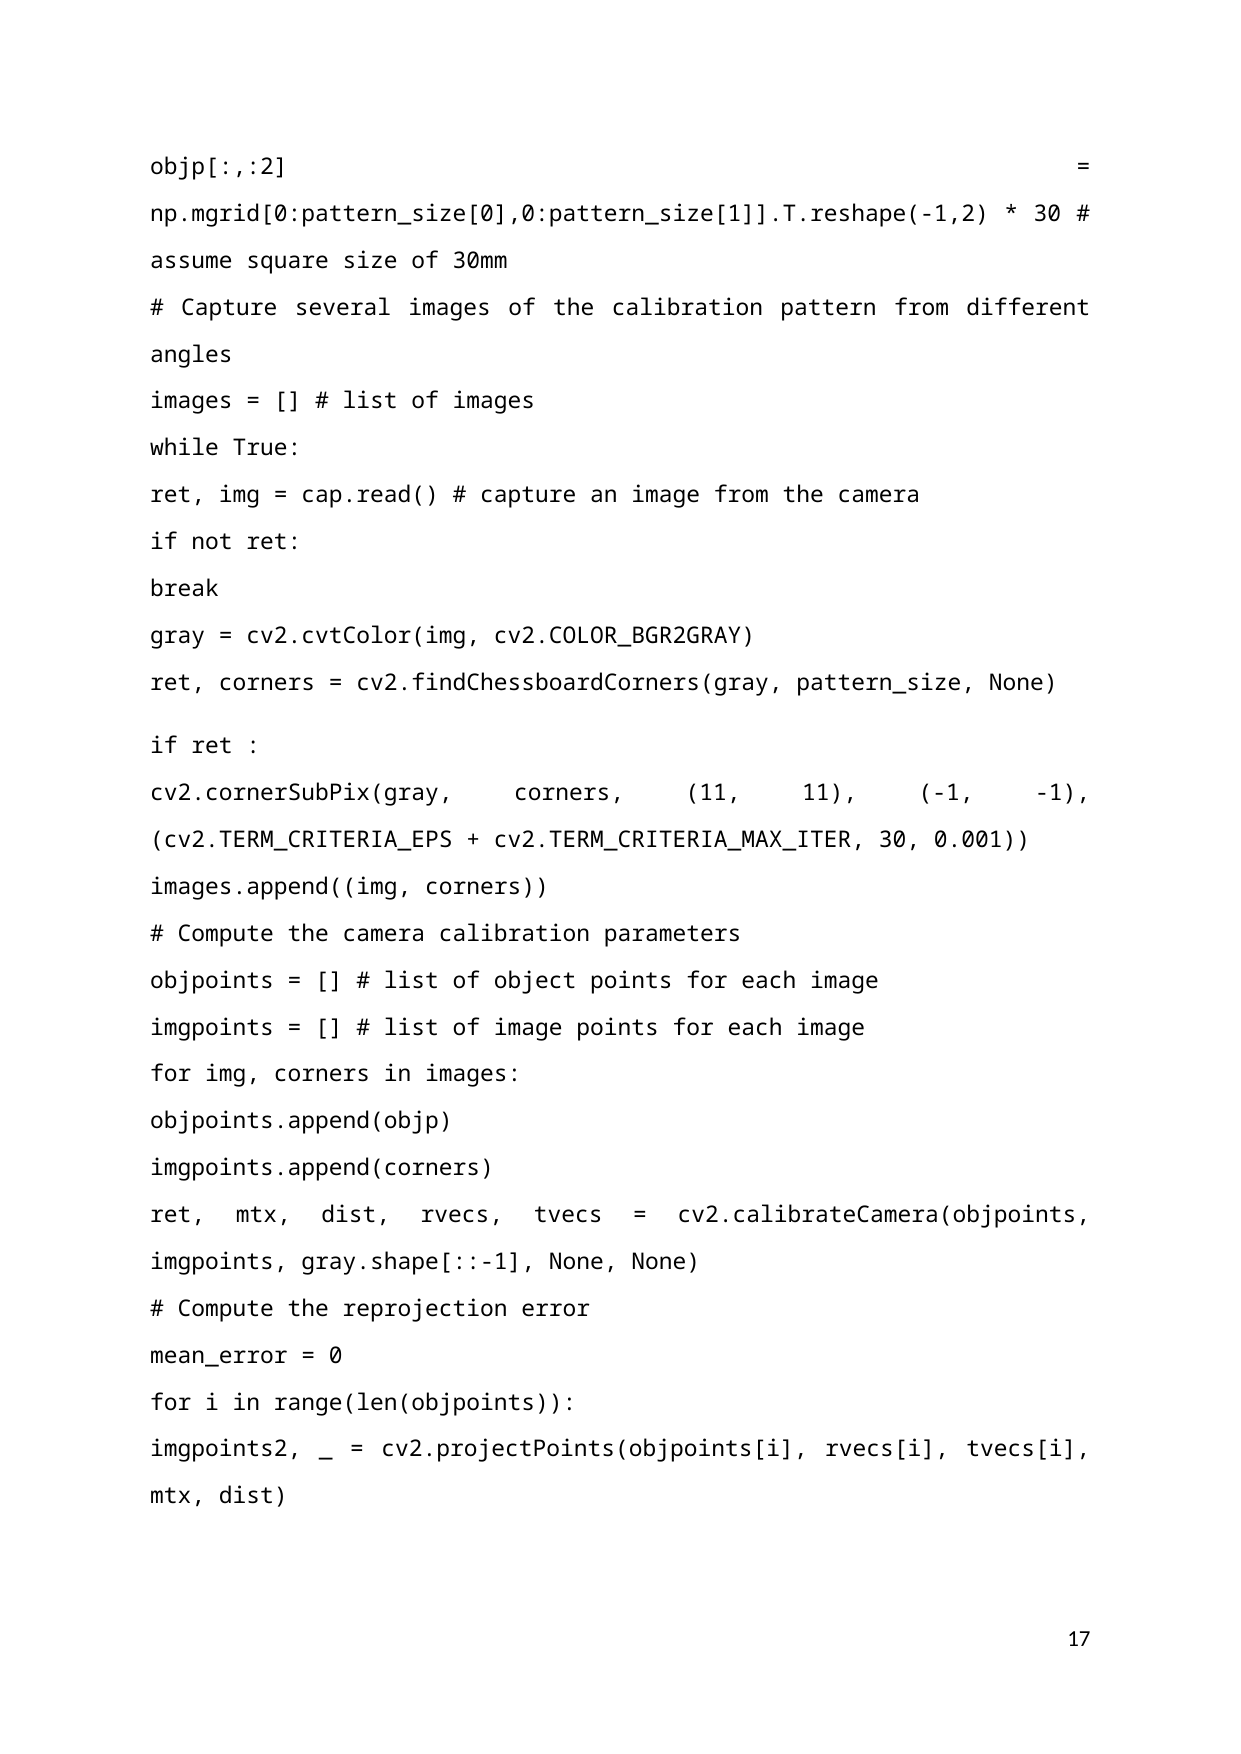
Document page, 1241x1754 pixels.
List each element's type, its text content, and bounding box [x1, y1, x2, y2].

text while True: [150, 431, 1090, 462]
text images.append((img, corners)) [150, 870, 1090, 901]
text objpoints.append(objp) [150, 1104, 1090, 1135]
text for img, corners in images: [150, 1057, 1090, 1088]
text mean_error = 0 [150, 1338, 1090, 1370]
text break [150, 572, 1090, 603]
text ret, mtx, dist, rvecs, tvecs = cv2.calibrateCamera(objpoints, imgpoints, gray.shape[::-1], None, None) [150, 1198, 1090, 1276]
text # Compute the camera calibration parameters [150, 917, 1090, 948]
text images = [] # list of images [150, 384, 1090, 416]
text ret, corners = cv2.findChessboardCorners(gray, pattern_size, None) [150, 666, 1090, 697]
text # Capture several images of the calibration pattern from different angles [150, 291, 1090, 369]
text imgpoints.append(corners) [150, 1151, 1090, 1182]
text imgpoints2, _ = cv2.projectPoints(objpoints[i], rvecs[i], tvecs[i], mtx, dist) [150, 1432, 1090, 1510]
text cv2.cornerSubPix(gray, corners, (11, 11), (-1, -1), (cv2.TERM_CRITERIA_EPS + cv2.TERM_CRITERIA_MAX_ITER, 30, 0.001)) [150, 776, 1090, 854]
text objpoints = [] # list of object points for each image [150, 963, 1090, 995]
text ret, img = cap.read() # capture an image from the camera [150, 478, 1090, 509]
text imgpoints = [] # list of image points for each image [150, 1010, 1090, 1042]
text if ret : [150, 729, 1090, 760]
text gray = cv2.cvtColor(img, cv2.COLOR_BGR2GRAY) [150, 619, 1090, 650]
text for i in range(len(objpoints)): [150, 1385, 1090, 1417]
text # Compute the reprojection error [150, 1292, 1090, 1323]
text if not ret: [150, 525, 1090, 556]
text objp[:,:2] = np.mgrid[0:pattern_size[0],0:pattern_size[1]].T.reshape(-1,2) * 30 # assume square size of 30mm [150, 150, 1090, 275]
